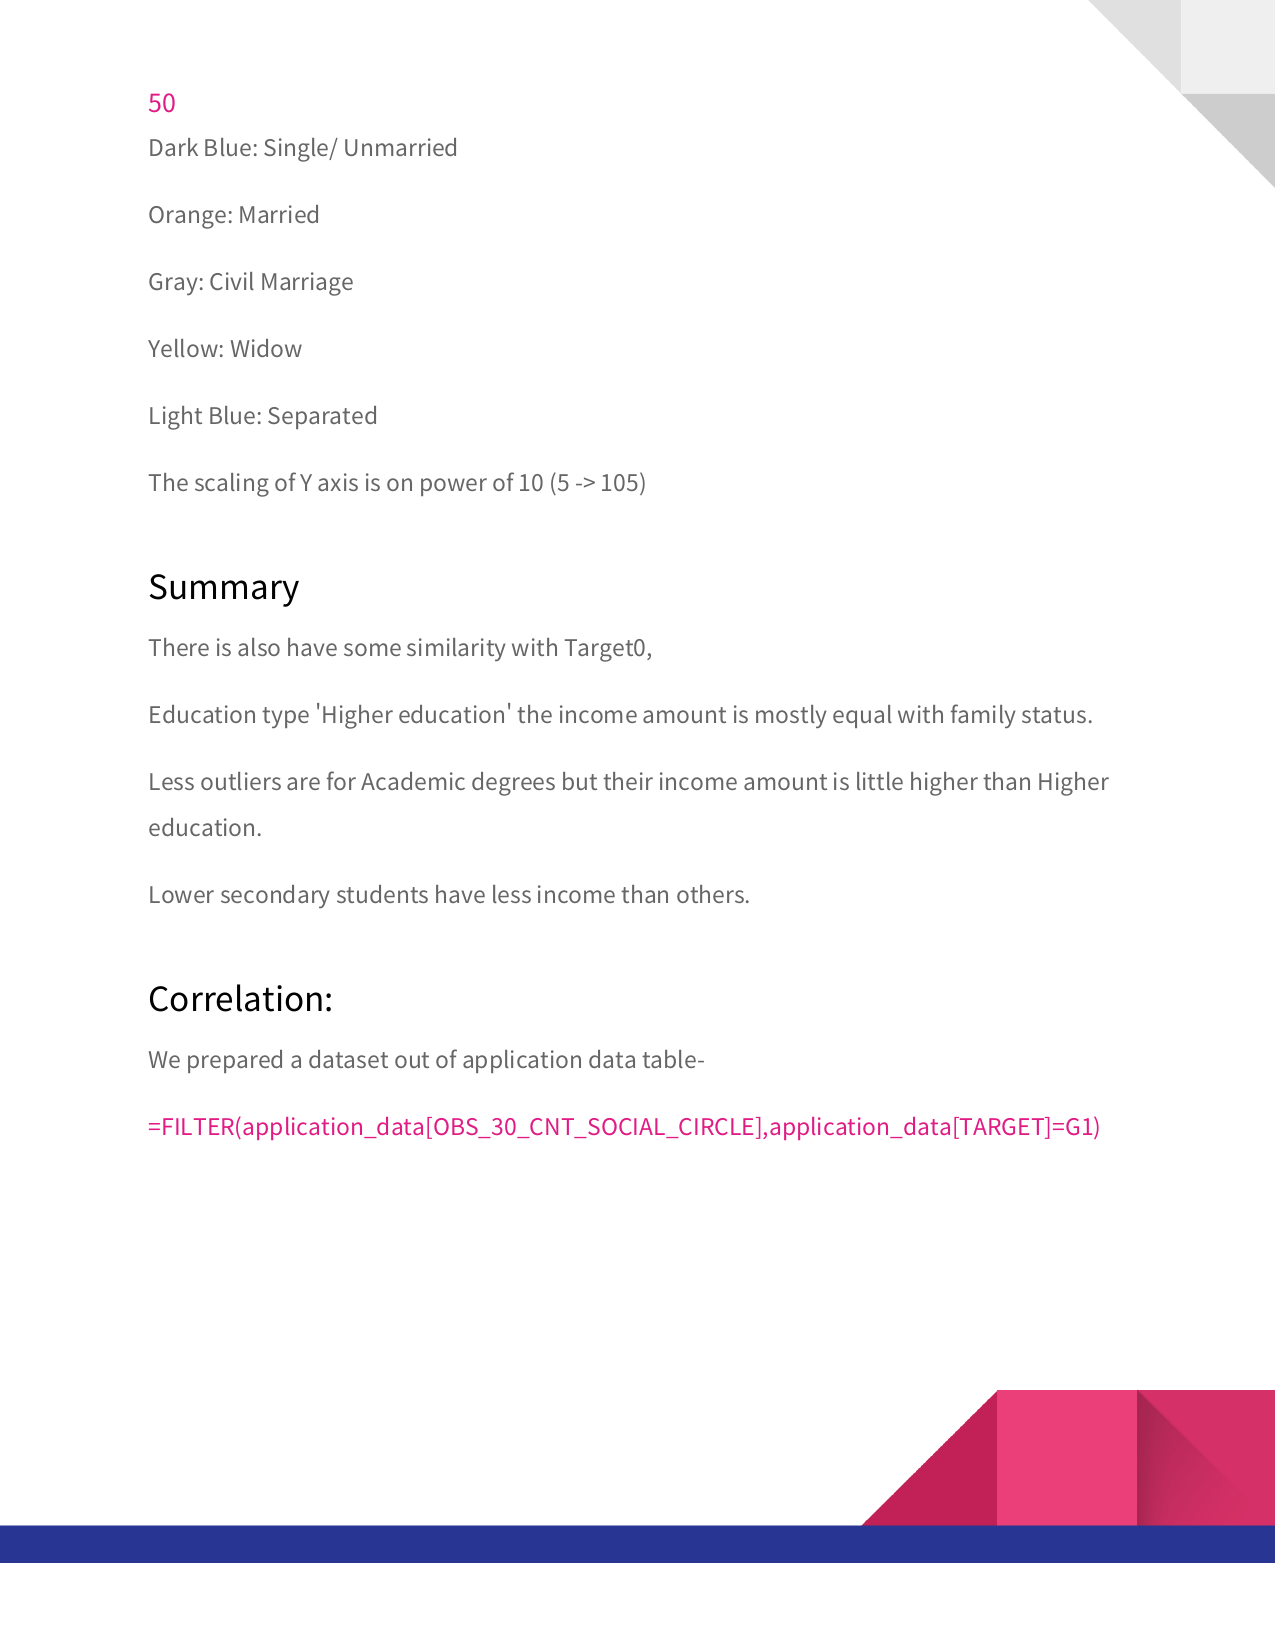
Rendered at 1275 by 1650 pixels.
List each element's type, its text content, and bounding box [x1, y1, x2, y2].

text There is also have some similarity with Target0, [148, 630, 1125, 663]
text Light Blue: Separated [148, 398, 1125, 431]
picture [0, 1388, 1275, 1563]
text Education type 'Higher education' the income amount is mostly equal with family status. [148, 697, 1125, 730]
picture [1087, 0, 1275, 188]
text =FILTER(application_data[OBS_30_CNT_SOCIAL_CIRCLE],application_data[TARGET]=G1) [148, 1109, 1125, 1142]
subtitle Summary [148, 561, 1125, 609]
text Orange: Married [148, 197, 1125, 230]
text Lower secondary students have less income than others. [148, 877, 1125, 910]
text The scaling of Y axis is on power of 10 (5 -> 105) [148, 465, 1125, 498]
text Dark Blue: Single/ Unmarried [148, 130, 1125, 163]
text We prepared a dataset out of application data table- [148, 1042, 1125, 1075]
text Less outliers are for Academic degrees but their income amount is little higher than Higher education. [148, 764, 1125, 843]
text Gray: Civil Marriage [148, 264, 1125, 297]
subtitle Correlation: [148, 973, 1125, 1021]
text Yellow: Widow [148, 331, 1125, 364]
